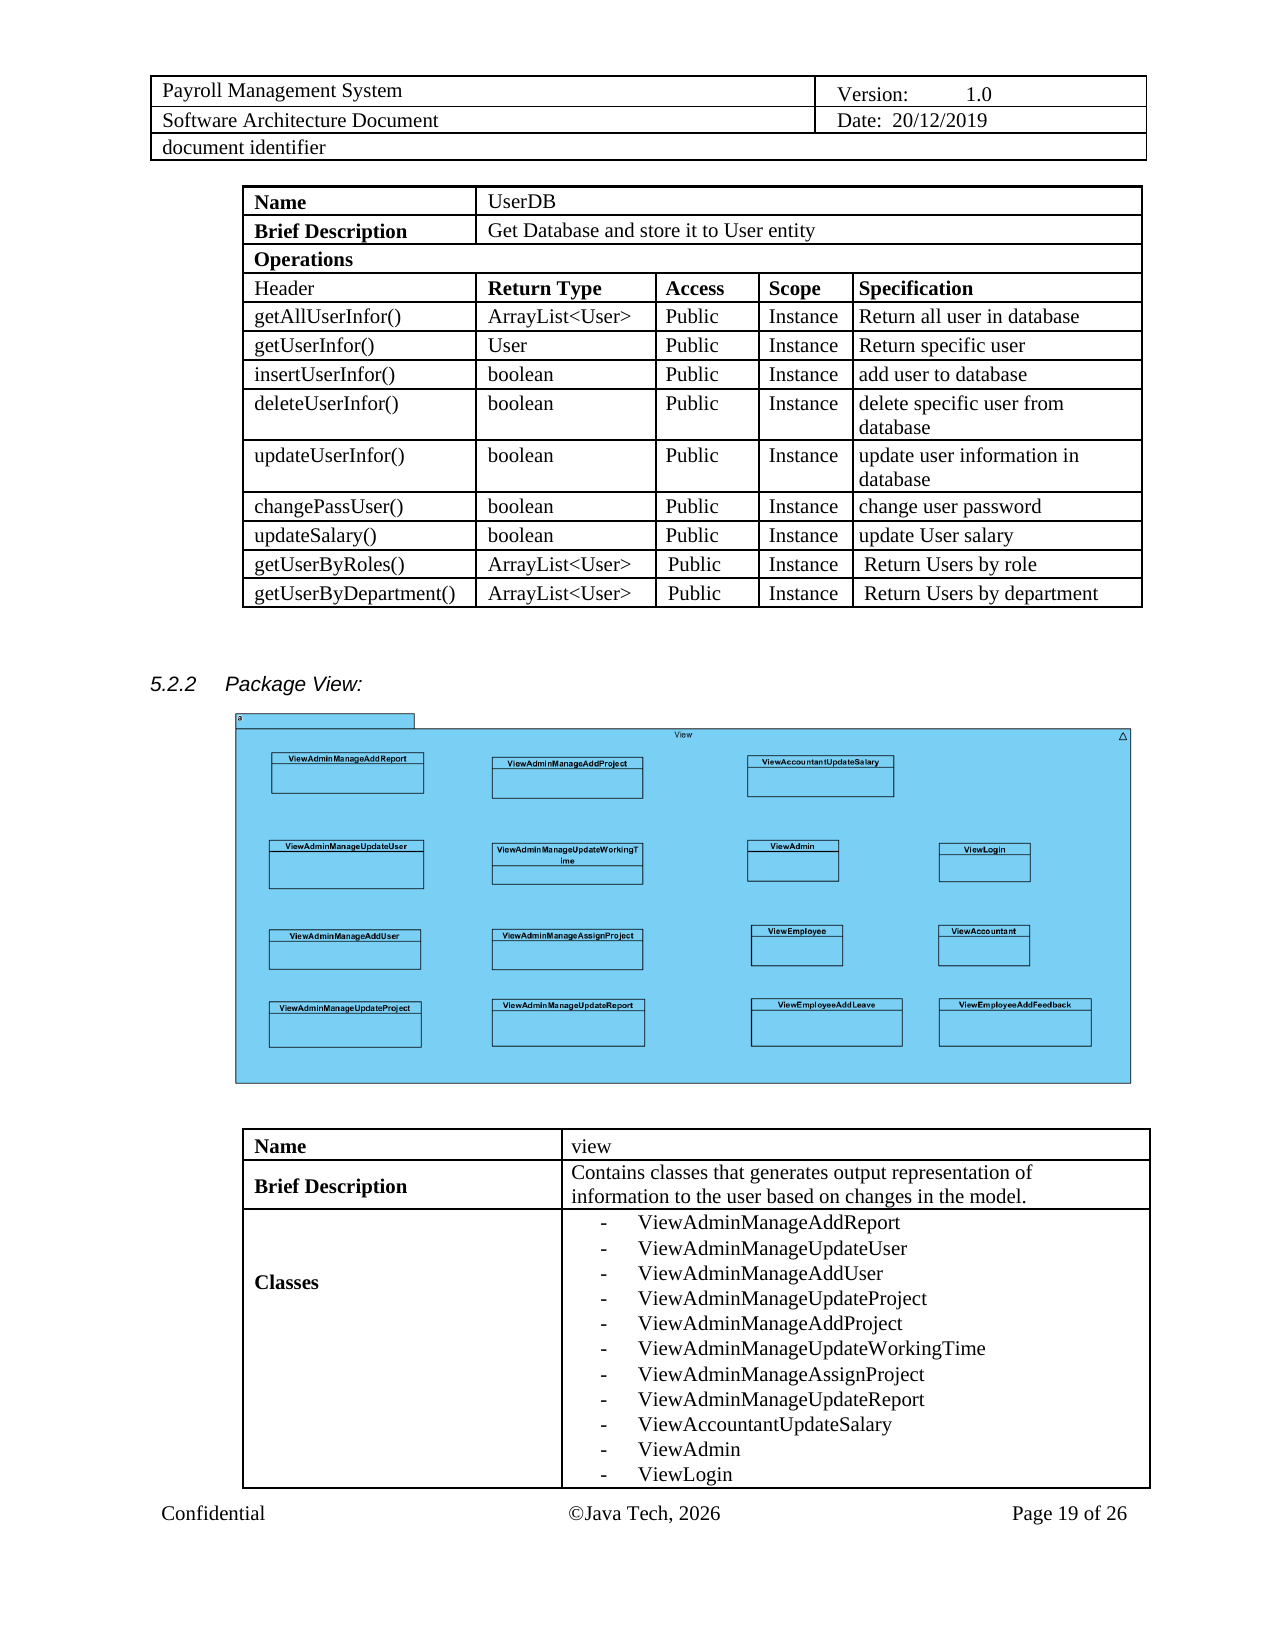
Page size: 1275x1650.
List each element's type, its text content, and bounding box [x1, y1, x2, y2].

table_cell updateSalary() [244, 522, 475, 548]
table_header Name [244, 188, 475, 214]
table_cell Specification [854, 274, 1141, 301]
table_cell Return specific user [854, 332, 1141, 358]
table_cell Return Users by department [854, 579, 1141, 606]
table_cell changePassUser() [244, 493, 475, 519]
table_cell Brief Description [244, 216, 475, 243]
table_cell Operations [244, 245, 1141, 272]
table_cell Brief Description [244, 1161, 561, 1208]
table_cell updateUserInfor() [244, 441, 475, 491]
table_cell Public [657, 303, 758, 330]
table_cell boolean [477, 361, 655, 387]
table_cell Public [657, 361, 758, 387]
table_cell delete specific user from database [854, 390, 1141, 439]
subtitle Package View: [150, 671, 1125, 696]
table_cell update User salary [854, 522, 1141, 548]
table_cell Instance [760, 390, 852, 439]
table_cell Instance [760, 332, 852, 358]
table_cell Public [657, 551, 758, 577]
table_cell Instance [760, 493, 852, 519]
table_cell Classes [244, 1210, 561, 1487]
table_header Name [244, 1130, 561, 1159]
table_cell add user to database [854, 361, 1141, 387]
table_cell Instance [760, 303, 852, 330]
table_cell Return all user in database [854, 303, 1141, 330]
table_cell Public [657, 579, 758, 606]
table_cell Contains classes that generates output representation of information to the user based on changes in the model. [563, 1161, 1149, 1208]
table_cell getUserInfor() [244, 332, 475, 358]
table_cell Instance [760, 361, 852, 387]
table_cell Instance [760, 441, 852, 491]
table_cell boolean [477, 493, 655, 519]
table_cell Public [657, 493, 758, 519]
table_cell Return Users by role [854, 551, 1141, 577]
table_cell getUserByRoles() [244, 551, 475, 577]
table_cell User [477, 332, 655, 358]
table_cell Public [657, 332, 758, 358]
table_header view [563, 1130, 1149, 1159]
table_cell ArrayList<User> [477, 303, 655, 330]
table_cell Public [657, 441, 758, 491]
table_cell Instance [760, 579, 852, 606]
table_cell Public [657, 390, 758, 439]
table_cell getUserByDepartment() [244, 579, 475, 606]
table_cell Get Database and store it to User entity [477, 216, 1141, 243]
table_header UserDB [477, 188, 1141, 214]
table_cell Public [657, 522, 758, 548]
table_cell Header [244, 274, 475, 301]
table_cell getAllUserInfor() [244, 303, 475, 330]
table_cell Return Type [477, 274, 655, 301]
table_cell boolean [477, 390, 655, 439]
table_cell ArrayList<User> [477, 551, 655, 577]
table_cell Scope [760, 274, 852, 301]
table_cell insertUserInfor() [244, 361, 475, 387]
table_cell boolean [477, 441, 655, 491]
table_cell Instance [760, 522, 852, 548]
table_cell change user password [854, 493, 1141, 519]
table_cell ArrayList<User> [477, 579, 655, 606]
table_cell deleteUserInfor() [244, 390, 475, 439]
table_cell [563, 1210, 1149, 1487]
table_cell update user information in database [854, 441, 1141, 491]
table_cell boolean [477, 522, 655, 548]
table_cell Instance [760, 551, 852, 577]
table_cell Access [657, 274, 758, 301]
picture [225, 702, 1146, 1103]
